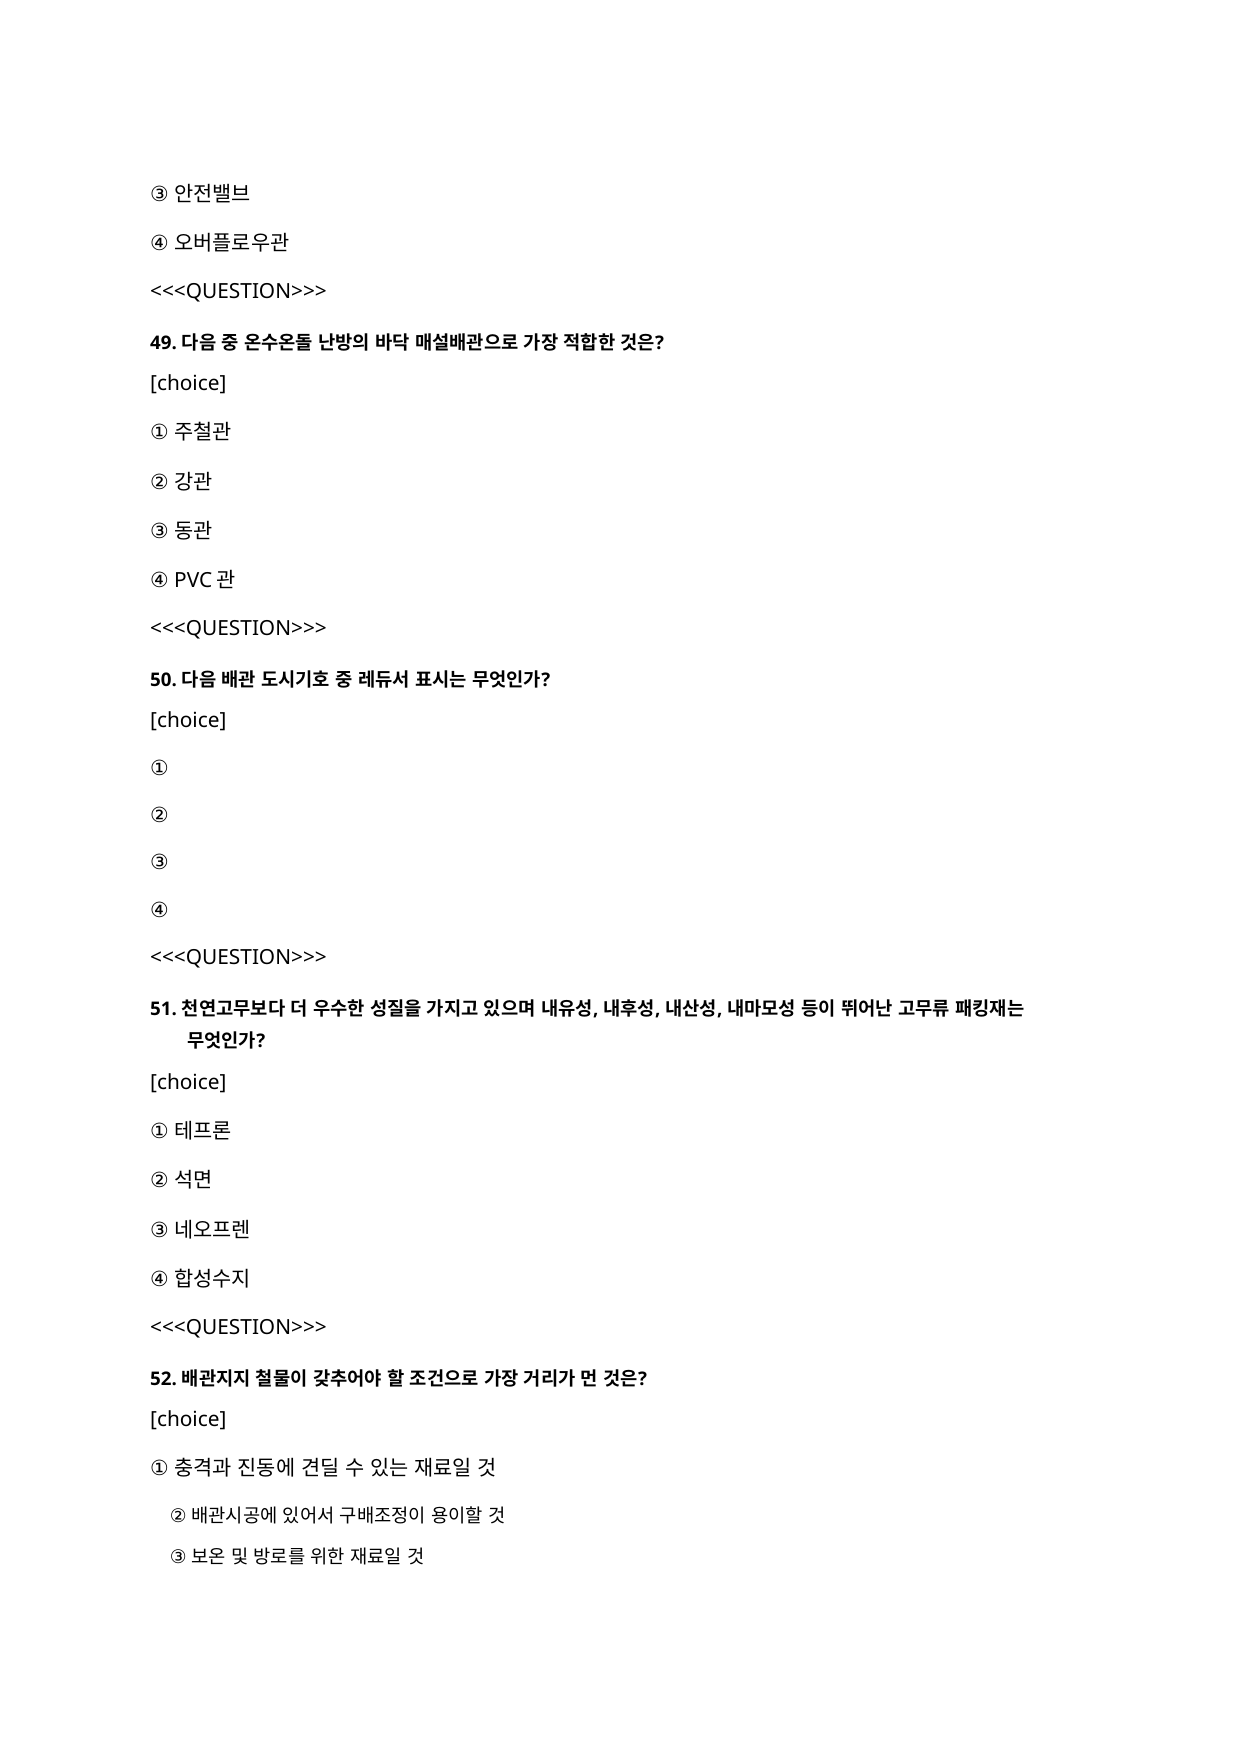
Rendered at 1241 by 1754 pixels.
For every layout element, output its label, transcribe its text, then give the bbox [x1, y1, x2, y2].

text ① 테프론 [150, 1114, 1090, 1144]
text [choice] [150, 706, 1090, 734]
text ④ 합성수지 [150, 1262, 1090, 1293]
text ③ 보온 및 방로를 위한 재료일 것 [150, 1542, 1090, 1569]
text ④ PVC관 [150, 564, 1090, 594]
text ④ [150, 895, 1090, 923]
text <<<QUESTION>>> [150, 942, 1090, 970]
text ③ 동관 [150, 514, 1090, 545]
text ③ 안전밸브 [150, 177, 1090, 207]
text ④ 오버플로우관 [150, 227, 1090, 257]
text ③ 네오프렌 [150, 1213, 1090, 1243]
text ② [150, 800, 1090, 828]
text 49. 다음 중 온수온돌 난방의 바닥 매설배관으로 가장 적합한 것은? [150, 327, 1090, 354]
text ① 충격과 진동에 견딜 수 있는 재료일 것 [150, 1451, 1090, 1482]
text [choice] [150, 1067, 1090, 1095]
text 50. 다음 배관 도시기호 중 레듀서 표시는 무엇인가? [150, 664, 1090, 692]
text ② 석면 [150, 1164, 1090, 1194]
text [choice] [150, 1404, 1090, 1433]
text <<<QUESTION>>> [150, 1312, 1090, 1340]
text ② 배관시공에 있어서 구배조정이 용이할 것 [150, 1501, 1090, 1528]
text ① [150, 753, 1090, 781]
text 51. 천연고무보다 더 우수한 성질을 가지고 있으며 내유성, 내후성, 내산성, 내마모성 등이 뛰어난 고무류 패킹재는 무엇인가? [150, 993, 1090, 1053]
text <<<QUESTION>>> [150, 276, 1090, 304]
text <<<QUESTION>>> [150, 613, 1090, 642]
text ① 주철관 [150, 416, 1090, 446]
text ② 강관 [150, 465, 1090, 495]
text ③ [150, 847, 1090, 876]
text [choice] [150, 368, 1090, 397]
text 52. 배관지지 철물이 갖추어야 할 조건으로 가장 거리가 먼 것은? [150, 1363, 1090, 1390]
